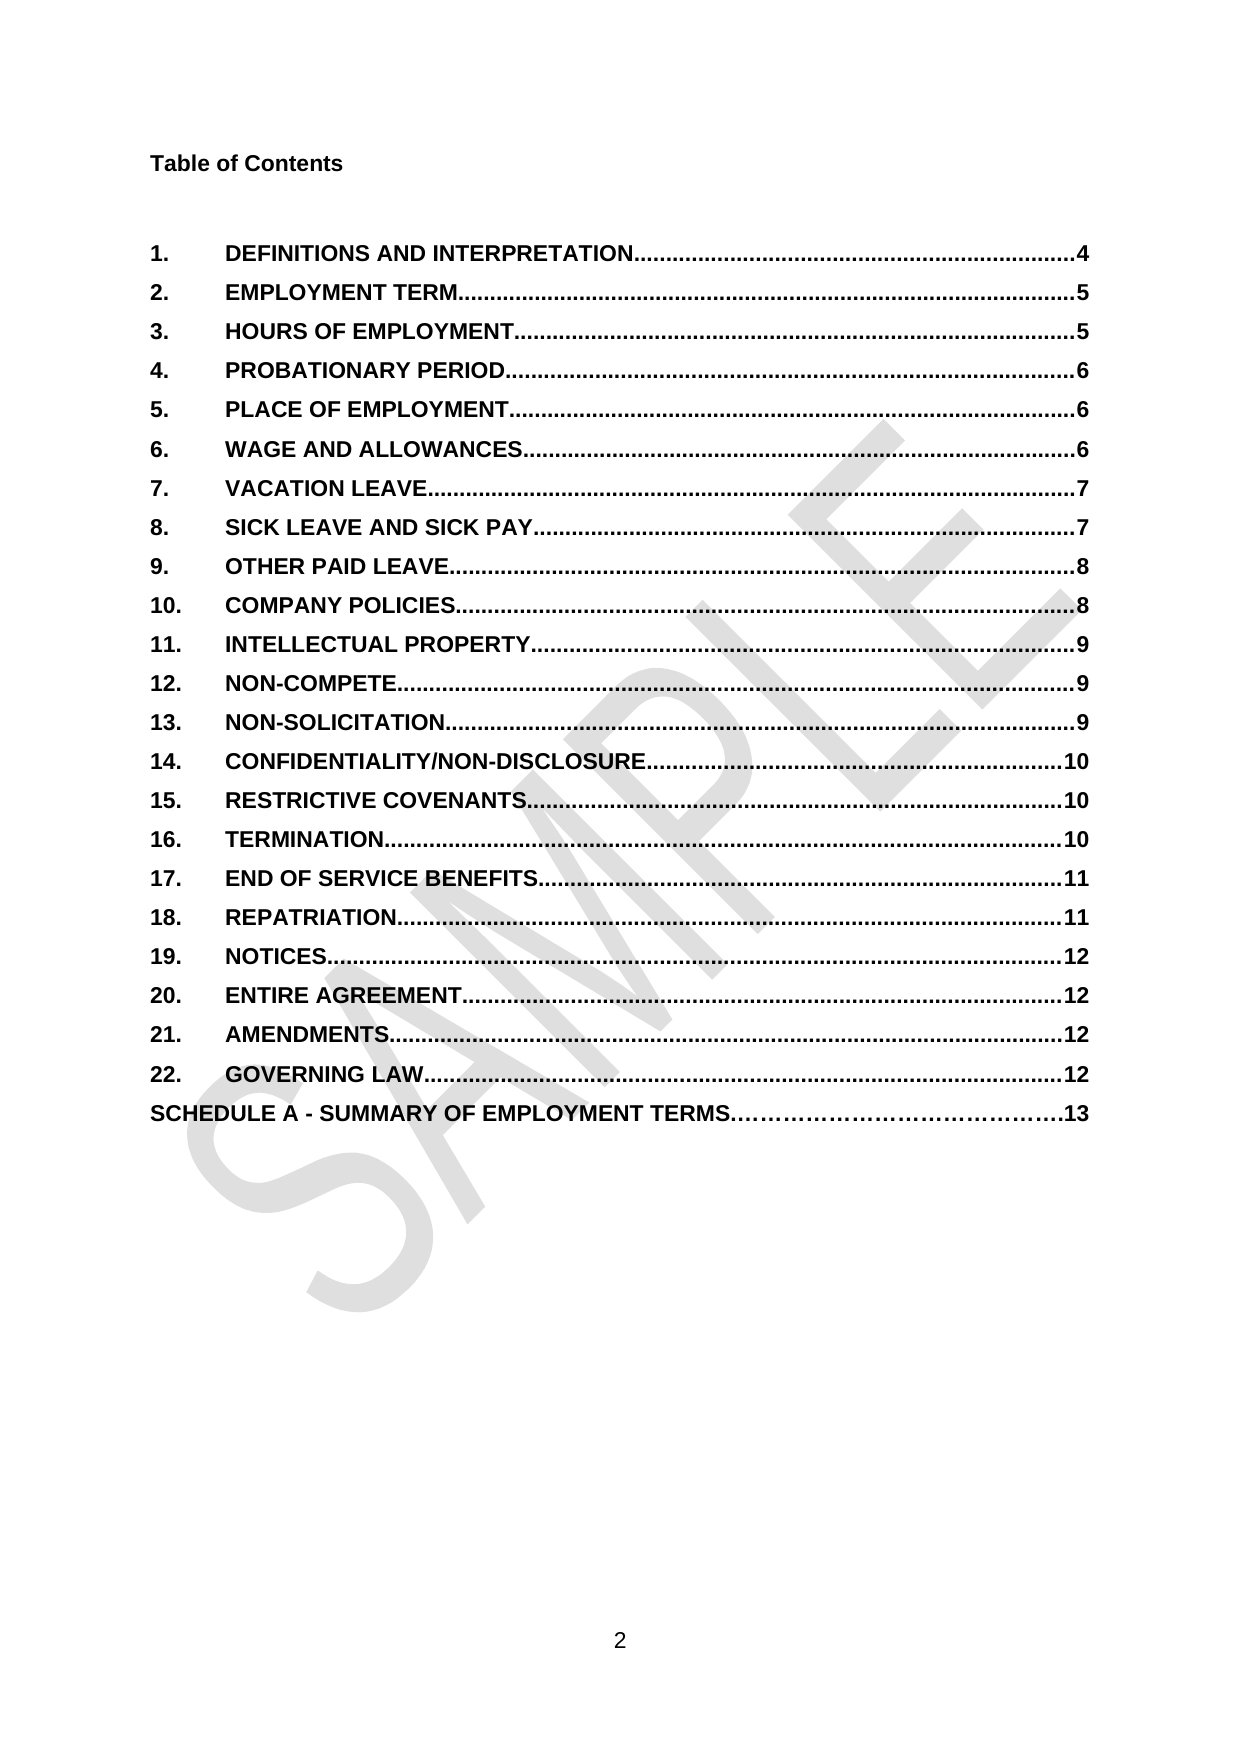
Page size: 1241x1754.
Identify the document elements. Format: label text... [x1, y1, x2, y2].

text SCHEDULE A - SUMMARY OF EMPLOYMENT TERMS.…………………………………….13 [150, 1099, 1090, 1126]
text 8. SICK LEAVE AND SICK PAY 7 [150, 514, 1090, 540]
text 19. NOTICES 12 [150, 943, 1090, 970]
text 4. PROBATIONARY PERIOD 6 [150, 357, 1090, 384]
text 21. AMENDMENTS 12 [150, 1021, 1090, 1048]
text 6. WAGE AND ALLOWANCES 6 [150, 436, 1090, 462]
text 5. PLACE OF EMPLOYMENT 6 [150, 396, 1090, 423]
text 16. TERMINATION 10 [150, 826, 1090, 852]
text 7. VACATION LEAVE 7 [150, 474, 1090, 501]
text 12. NON-COMPETE 9 [150, 670, 1090, 696]
text 14. CONFIDENTIALITY/NON-DISCLOSURE 10 [150, 748, 1090, 774]
text 18. REPATRIATION 11 [150, 904, 1090, 931]
text 3. HOURS OF EMPLOYMENT 5 [150, 318, 1090, 345]
text 15. RESTRICTIVE COVENANTS 10 [150, 787, 1090, 813]
text 9. OTHER PAID LEAVE 8 [150, 553, 1090, 579]
text 17. END OF SERVICE BENEFITS 11 [150, 865, 1090, 892]
text Table of Contents [150, 150, 1090, 176]
text 11. INTELLECTUAL PROPERTY 9 [150, 631, 1090, 657]
text 20. ENTIRE AGREEMENT 12 [150, 982, 1090, 1009]
text 13. NON-SOLICITATION 9 [150, 709, 1090, 735]
text 2. EMPLOYMENT TERM 5 [150, 279, 1090, 306]
text 22. GOVERNING LAW 12 [150, 1061, 1090, 1087]
text 1. DEFINITIONS AND INTERPRETATION 4 [150, 240, 1090, 267]
text 10. COMPANY POLICIES 8 [150, 592, 1090, 618]
